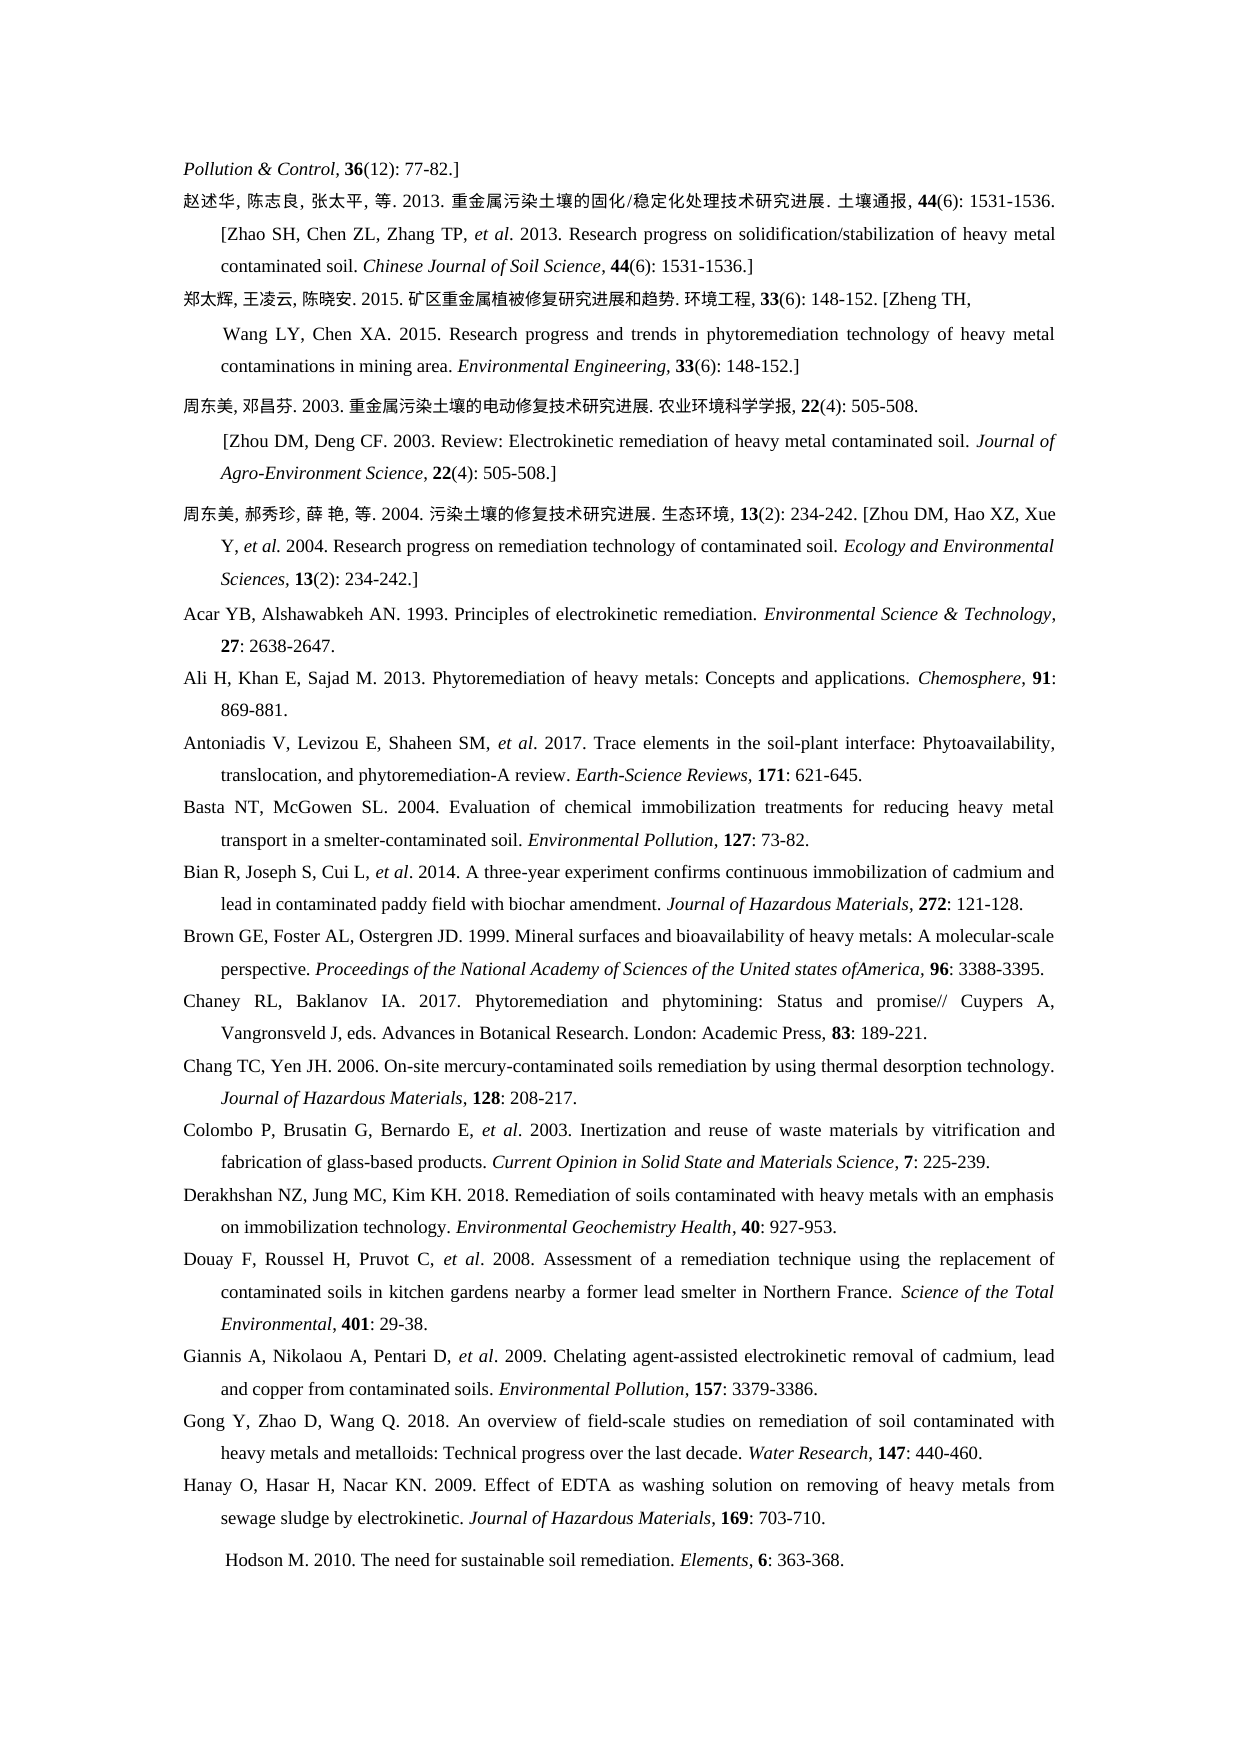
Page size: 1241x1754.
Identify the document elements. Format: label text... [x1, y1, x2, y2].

text Chaney RL, Baklanov IA. 2017. Phytoremediation and phytomining: Status and promise// Cuypers A, Vangronsveld J, eds. Advances in Botanical Research. London: Academic Press, 83: 189-221. [183, 990, 1056, 1044]
text 赵述华, 陈志良, 张太平, 等. 2013. 重金属污染土壤的固化/稳定化处理技术研究进展. 土壤通报, 44(6): 1531-1536. [Zhao SH, Chen ZL, Zhang TP, et al. 2013. Research progress on solidification/stabilization of heavy metal contaminated soil. Chinese Journal of Soil Science, 44(6): 1531-1536.] [183, 182, 1056, 279]
text 郑太辉, 王凌云, 陈晓安. 2015. 矿区重金属植被修复研究进展和趋势. 环境工程, 33(6): 148-152. [Zheng TH, [183, 279, 1056, 312]
text 周东美, 郝秀珍, 薛 艳, 等. 2004. 污染土壤的修复技术研究进展. 生态环境, 13(2): 234-242. [Zhou DM, Hao XZ, Xue Y, et al. 2004. Research progress on remediation technology of contaminated soil. Ecology and Environmental Sciences, 13(2): 234-242.] [183, 494, 1056, 592]
text Gong Y, Zhao D, Wang Q. 2018. An overview of field-scale studies on remediation of soil contaminated with heavy metals and metalloids: Technical progress over the last decade. Water Research, 147: 440-460. [183, 1410, 1056, 1463]
text [Zhou DM, Deng CF. 2003. Review: Electrokinetic remediation of heavy metal contaminated soil. Journal of Agro-Environment Science, 22(4): 505-508.] [221, 430, 1056, 484]
text Colombo P, Brusatin G, Bernardo E, et al. 2003. Inertization and reuse of waste materials by vitrification and fabrication of glass-based products. Current Opinion in Solid State and Materials Science, 7: 225-239. [183, 1119, 1056, 1173]
text Basta NT, McGowen SL. 2004. Evaluation of chemical immobilization treatments for reducing heavy metal transport in a smelter-contaminated soil. Environmental Pollution, 127: 73-82. [183, 796, 1056, 850]
text Douay F, Roussel H, Pruvot C, et al. 2008. Assessment of a remediation technique using the replacement of contaminated soils in kitchen gardens nearby a former lead smelter in Northern France. Science of the Total Environmental, 401: 29-38. [183, 1248, 1056, 1334]
text Giannis A, Nikolaou A, Pentari D, et al. 2009. Chelating agent-assisted electrokinetic removal of cadmium, lead and copper from contaminated soils. Environmental Pollution, 157: 3379-3386. [183, 1345, 1056, 1399]
text Chang TC, Yen JH. 2006. On-site mercury-contaminated soils remediation by using thermal desorption technology. Journal of Hazardous Materials, 128: 208-217. [183, 1054, 1056, 1108]
text Hodson M. 2010. The need for sustainable soil remediation. Elements, 6: 363-368. [183, 1549, 1056, 1571]
text Antoniadis V, Levizou E, Shaheen SM, et al. 2017. Trace elements in the soil-plant interface: Phytoavailability, translocation, and phytoremediation-A review. Earth-Science Reviews, 171: 621-645. [183, 732, 1056, 785]
text Bian R, Joseph S, Cui L, et al. 2014. A three-year experiment confirms continuous immobilization of cadmium and lead in contaminated paddy field with biochar amendment. Journal of Hazardous Materials, 272: 121-128. [183, 861, 1056, 914]
text Acar YB, Alshawabkeh AN. 1993. Principles of electrokinetic remediation. Environmental Science & Technology, 27: 2638-2647. [183, 602, 1056, 656]
text Wang LY, Chen XA. 2015. Research progress and trends in phytoremediation technology of heavy metal contaminations in mining area. Environmental Engineering, 33(6): 148-152.] [221, 322, 1056, 376]
text Ali H, Khan E, Sajad M. 2013. Phytoremediation of heavy metals: Concepts and applications. Chemosphere, 91: 869-881. [183, 667, 1056, 721]
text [183, 149, 1056, 182]
text Hanay O, Hasar H, Nacar KN. 2009. Effect of EDTA as washing solution on removing of heavy metals from sewage sludge by electrokinetic. Journal of Hazardous Materials, 169: 703-710. [183, 1474, 1056, 1528]
text Derakhshan NZ, Jung MC, Kim KH. 2018. Remediation of soils contaminated with heavy metals with an emphasis on immobilization technology. Environmental Geochemistry Health, 40: 927-953. [183, 1184, 1056, 1237]
text Brown GE, Foster AL, Ostergren JD. 1999. Mineral surfaces and bioavailability of heavy metals: A molecular-scale perspective. Proceedings of the National Academy of Sciences of the United states ofAmerica, 96: 3388-3395. [183, 925, 1056, 979]
text 周东美, 邓昌芬. 2003. 重金属污染土壤的电动修复技术研究进展. 农业环境科学学报, 22(4): 505-508. [183, 387, 1056, 419]
